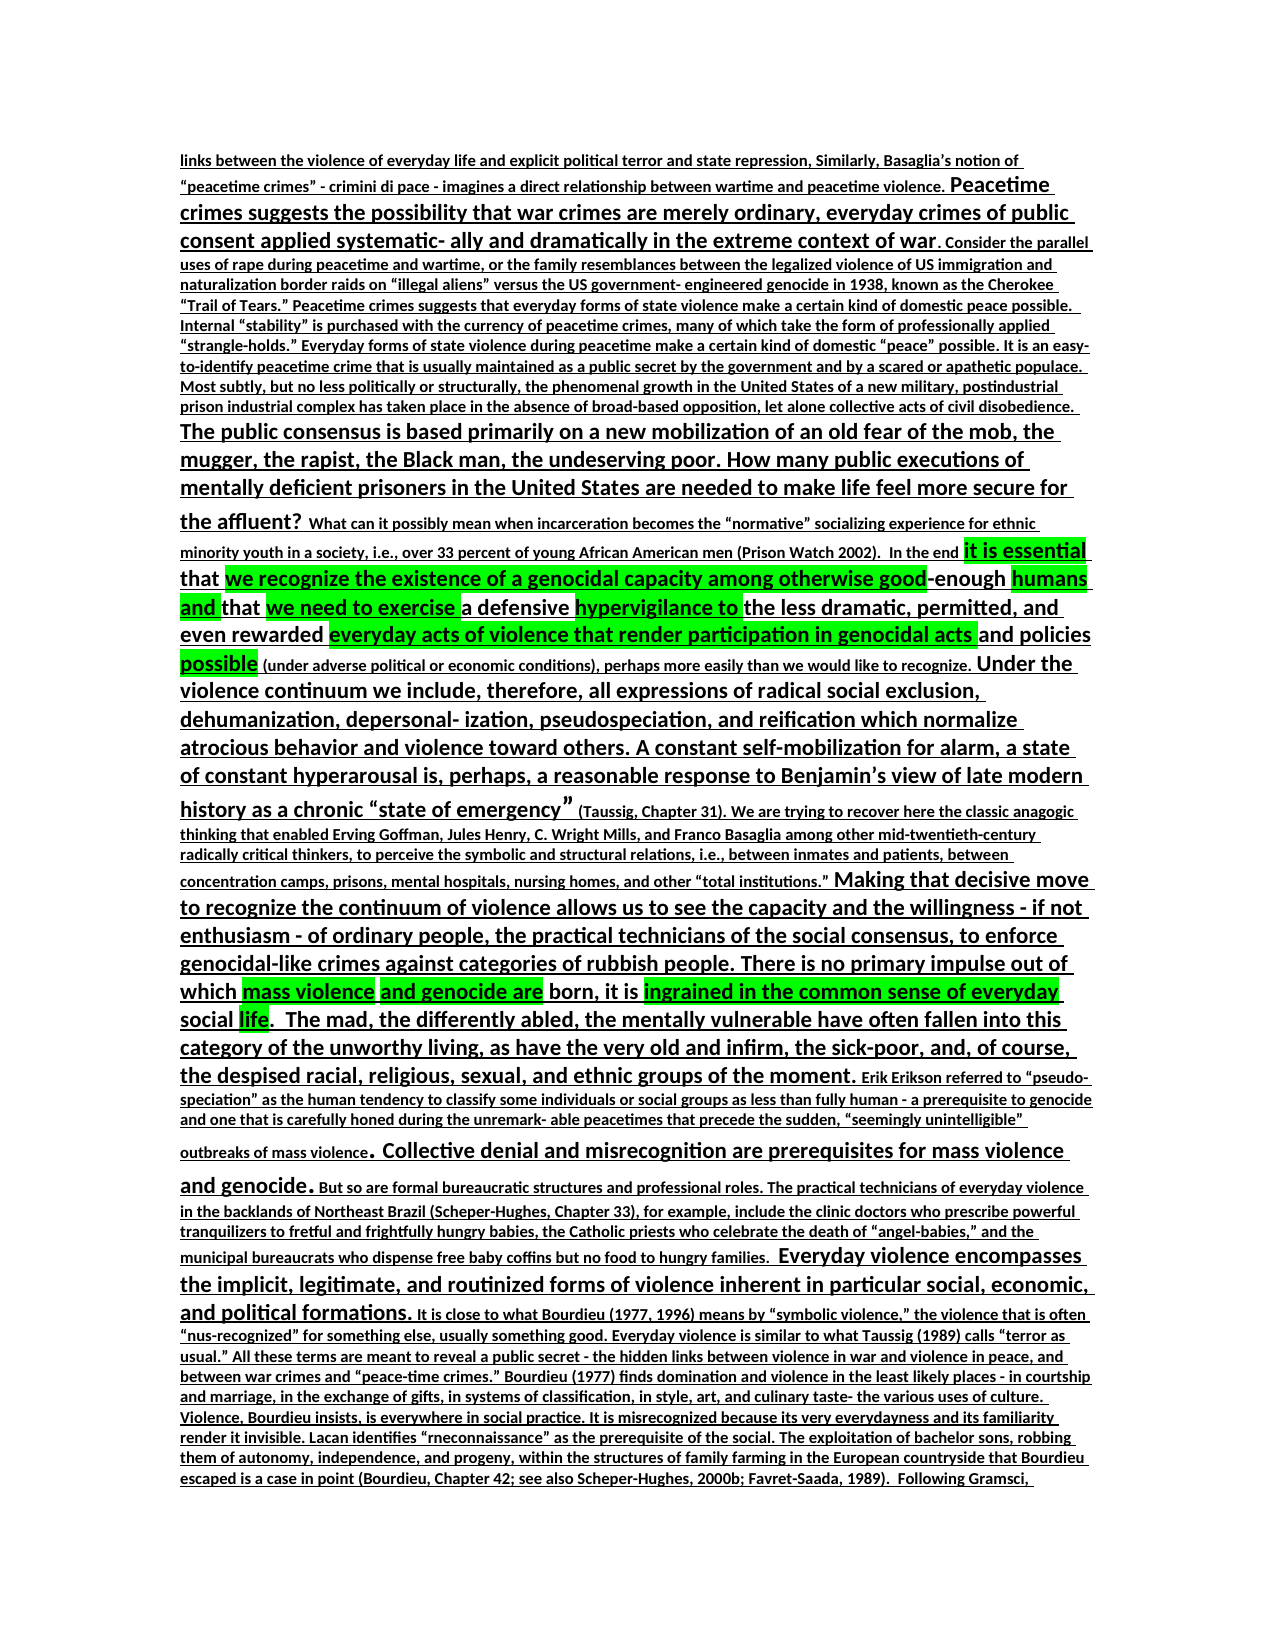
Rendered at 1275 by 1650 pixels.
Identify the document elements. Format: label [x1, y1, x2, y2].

text [180, 150, 1095, 889]
text [180, 890, 1095, 1294]
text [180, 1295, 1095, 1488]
